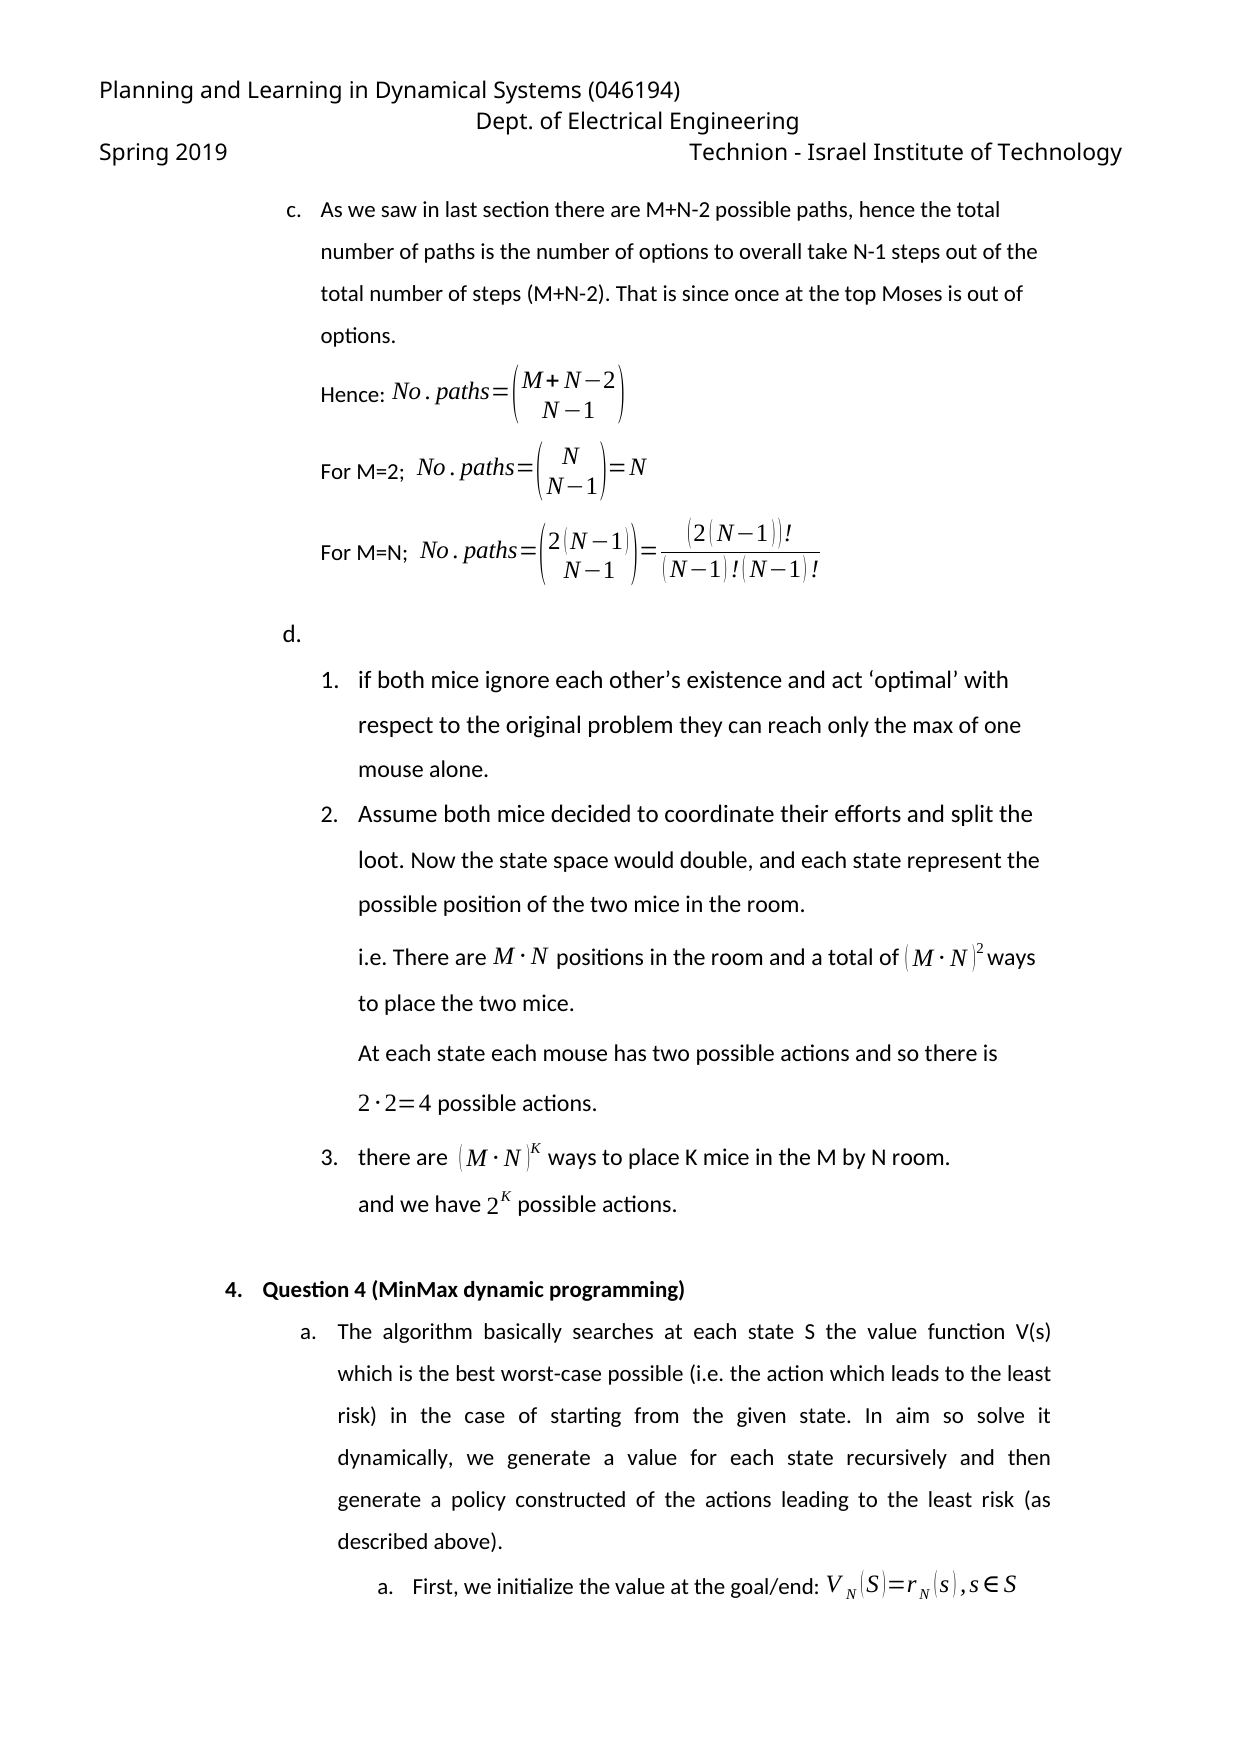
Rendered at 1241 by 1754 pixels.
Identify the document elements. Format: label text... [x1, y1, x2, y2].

text i.e. There are positions in the room and a total of ways to place the two mice. [358, 939, 1053, 1017]
list First, we initialize the value at the goal/end: [394, 1569, 1053, 1602]
list As we saw in last section there are M+N-2 possible paths, hence the total number of paths is the number of options to overall take N-1 steps out of the total number of steps (M+N-2). That is since once at the top Moses is out of options. [302, 196, 1053, 349]
text possible actions. [358, 1088, 1053, 1119]
list For M=2; [320, 440, 1053, 502]
list The algorithm basically searches at each state S the value function V(s) which is the best worst-case possible (i.e. the action which leads to the least risk) in the case of starting from the given state. In aim so solve it dynamically, we generate a value for each state recursively and then generate a policy constructed of the actions leading to the least risk (as described above). [300, 1317, 1053, 1555]
list if both mice ignore each other’s existence and act ‘optimal’ with respect to the original problem they can reach only the max of one mouse alone. [320, 664, 1053, 784]
list Hence: [320, 363, 1053, 426]
list For M=N; [320, 516, 1053, 587]
list Assume both mice decided to coordinate their efforts and split the loot. Now the state space would double, and each state represent the possible position of the two mice in the room. [320, 798, 1053, 918]
text At each state each mouse has two possible actions and so there is [358, 1038, 1053, 1067]
text and we have possible actions. [358, 1188, 1053, 1219]
list Question 4 (MinMax dynamic programming) [225, 1276, 1053, 1303]
list there are ways to place K mice in the M by N room. [320, 1139, 1053, 1173]
